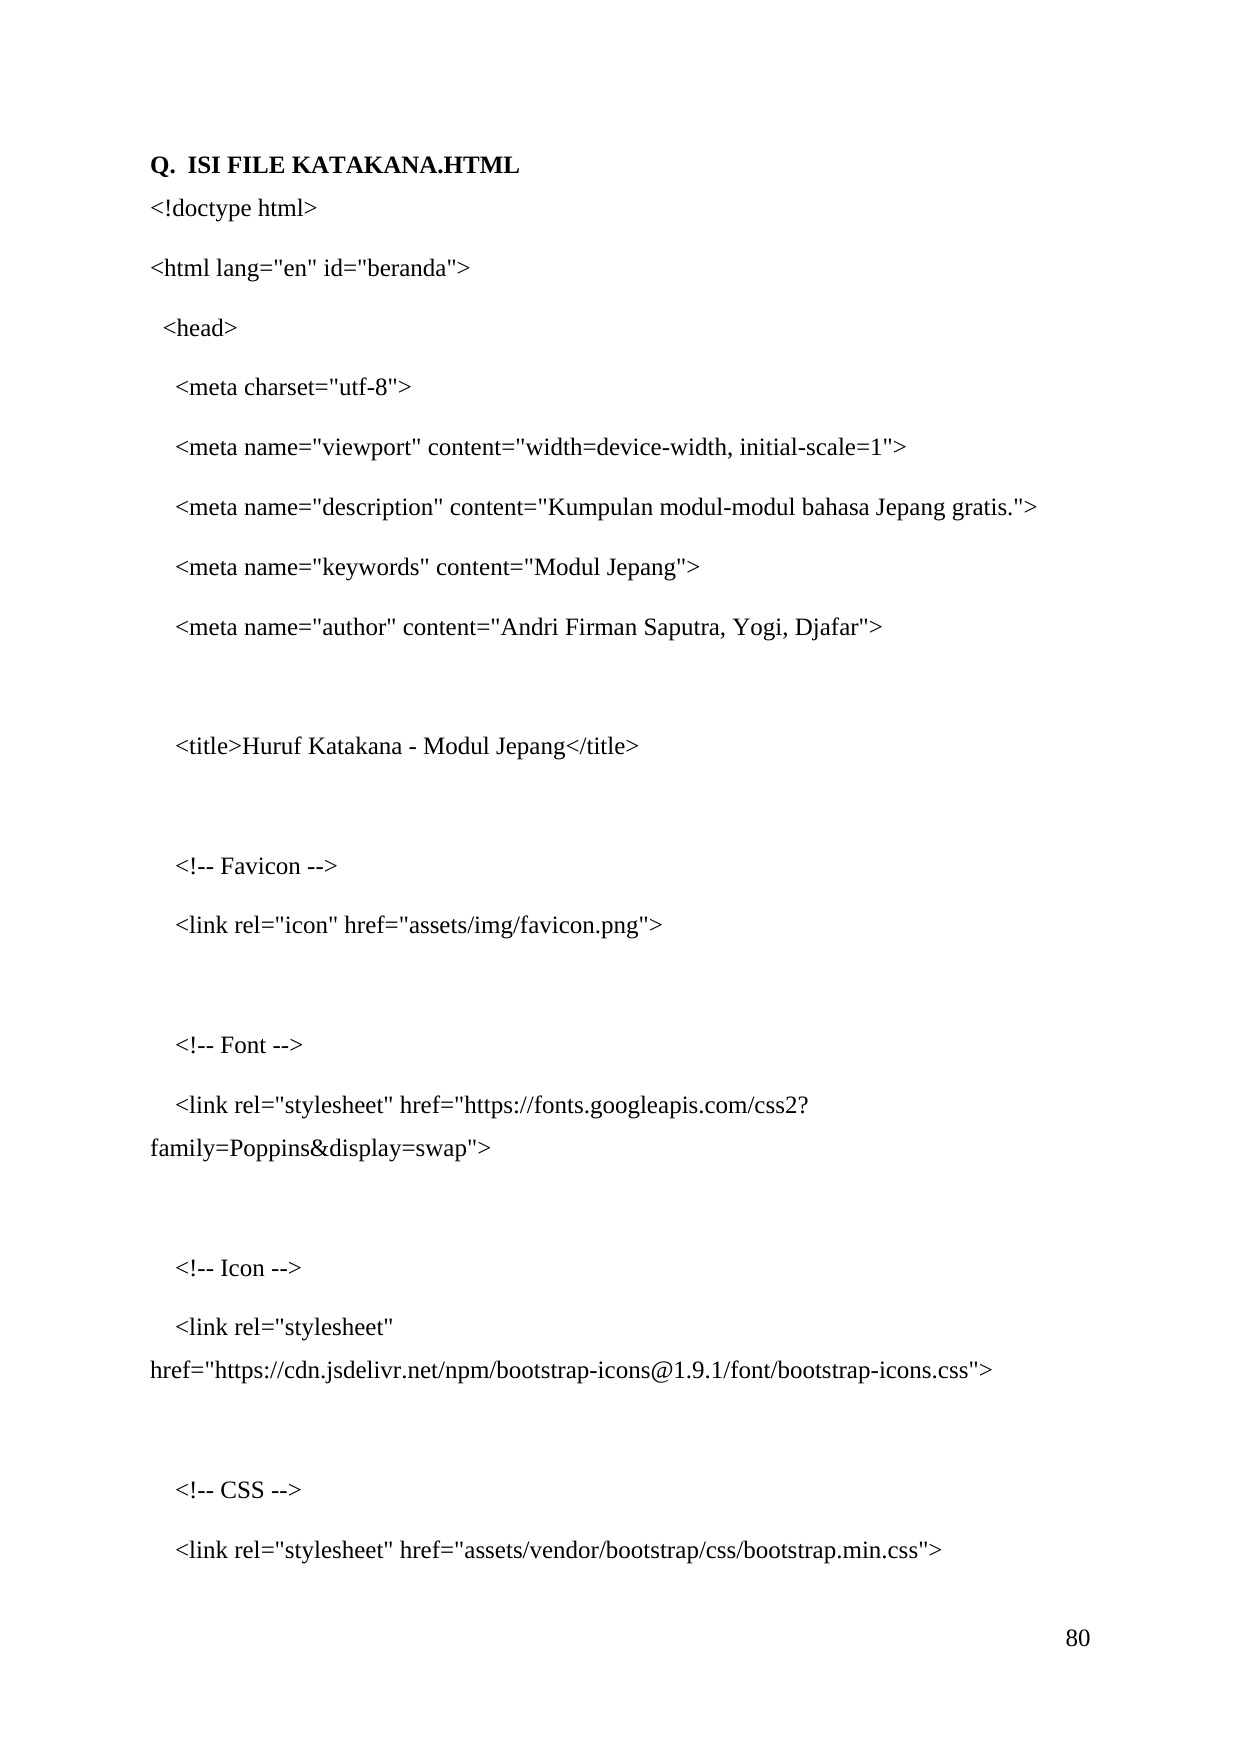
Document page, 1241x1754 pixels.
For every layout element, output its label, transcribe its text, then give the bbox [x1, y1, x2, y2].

text <!-- Favicon --> [150, 851, 1090, 879]
subtitle ISI FILE KATAKANA.HTML [150, 150, 1090, 179]
text <head> [150, 313, 1090, 341]
text <!-- Font --> [150, 1030, 1090, 1059]
text <!doctype html> [150, 193, 1090, 222]
text <meta name="description" content="Kumpulan modul-modul bahasa Jepang gratis."> [150, 492, 1090, 521]
text <html lang="en" id="beranda"> [150, 253, 1090, 282]
text <link rel="stylesheet" href="assets/vendor/bootstrap/css/bootstrap.min.css"> [150, 1535, 1090, 1564]
text <link rel="icon" href="assets/img/favicon.png"> [150, 911, 1090, 939]
text <!-- Icon --> [150, 1253, 1090, 1281]
text <meta name="viewport" content="width=device-width, initial-scale=1"> [150, 432, 1090, 461]
text <title>Huruf Katakana - Modul Jepang</title> [150, 731, 1090, 760]
text <meta name="keywords" content="Modul Jepang"> [150, 552, 1090, 581]
text <!-- CSS --> [150, 1475, 1090, 1504]
text <link rel="stylesheet" href="https://fonts.googleapis.com/css2?family=Poppins&display=swap"> [150, 1090, 1090, 1162]
text <meta charset="utf-8"> [150, 372, 1090, 401]
text <link rel="stylesheet" href="https://cdn.jsdelivr.net/npm/bootstrap-icons@1.9.1/font/bootstrap-icons.css"> [150, 1312, 1090, 1384]
text <meta name="author" content="Andri Firman Saputra, Yogi, Djafar"> [150, 612, 1090, 640]
